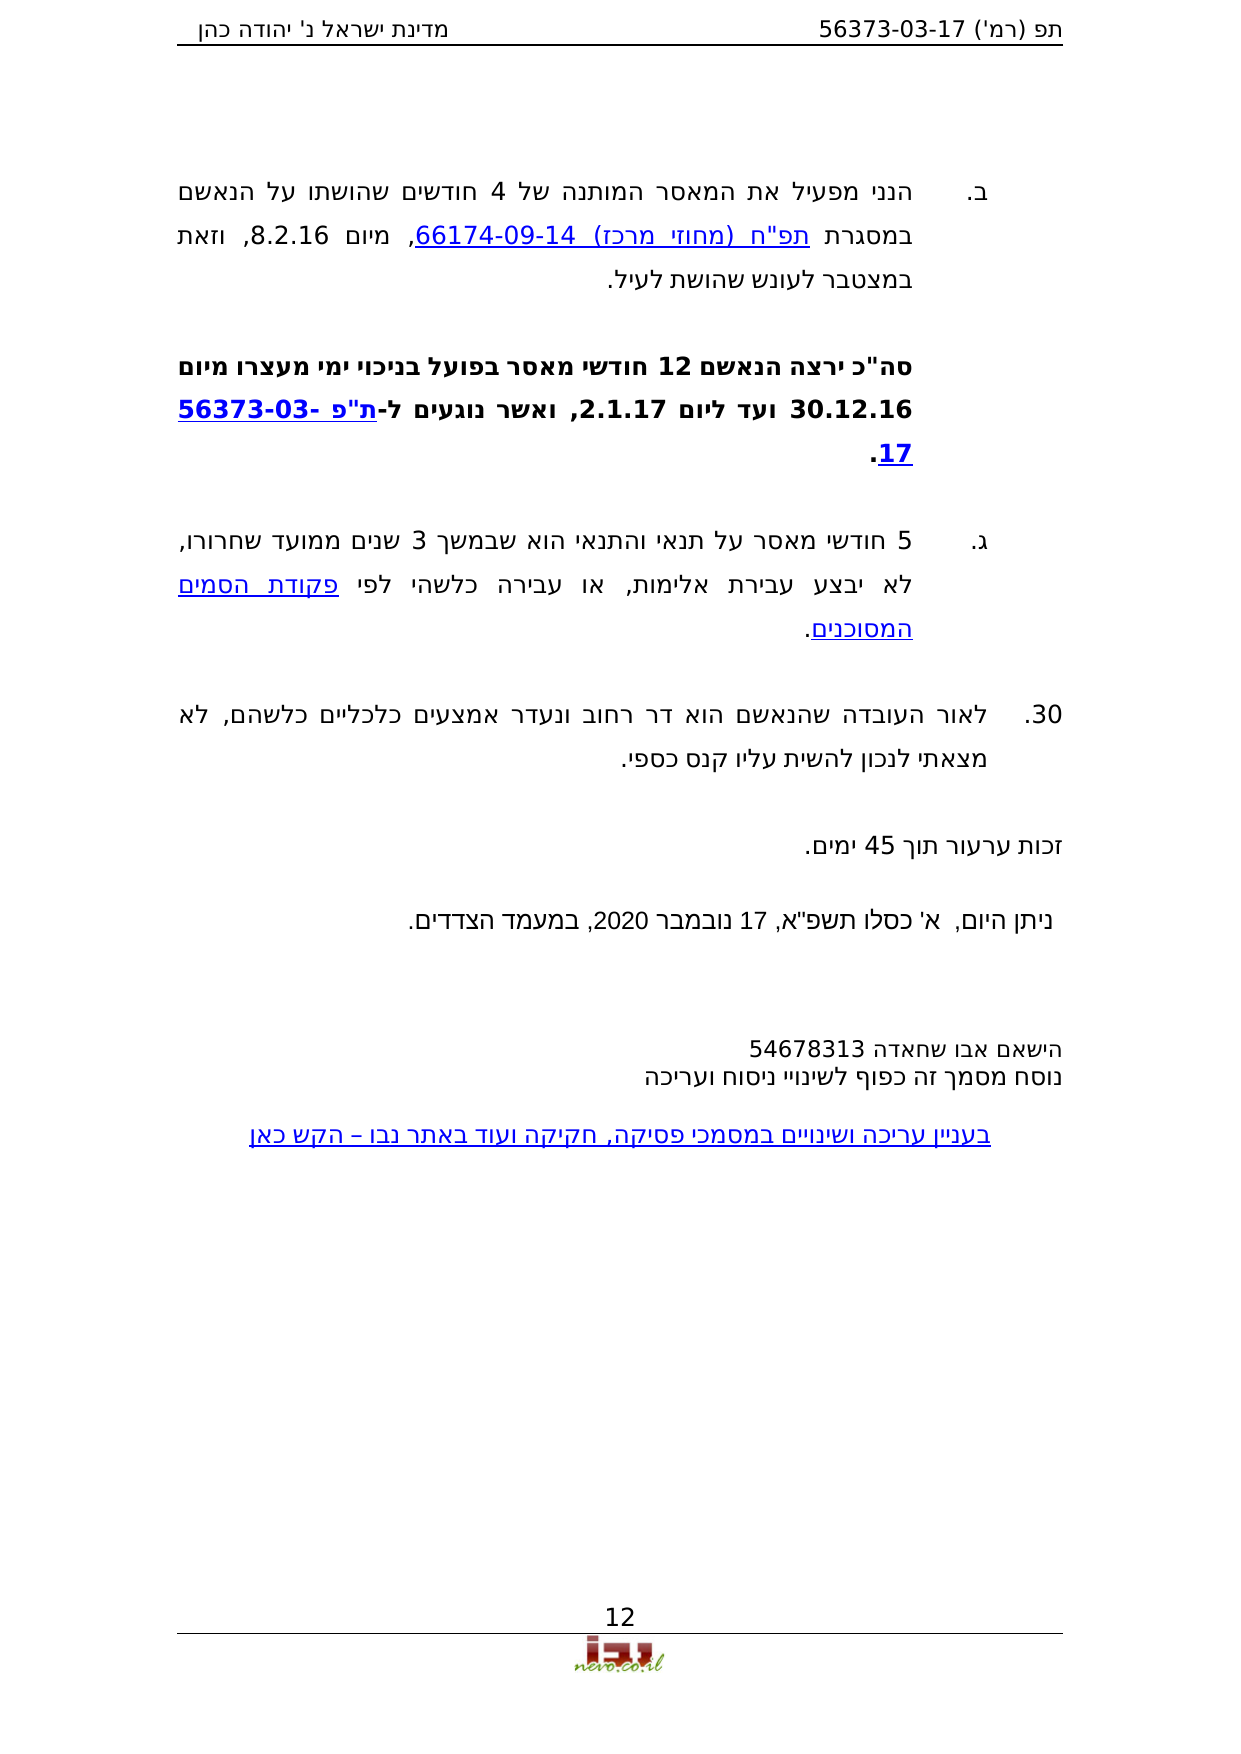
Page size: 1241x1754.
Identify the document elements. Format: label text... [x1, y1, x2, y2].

text נוסח מסמך זה כפוף לשינויי ניסוח ועריכה [177, 1062, 1063, 1092]
picture [574, 1635, 666, 1673]
text 30. לאור העובדה שהנאשם הוא דר רחוב ונעדר אמצעים כלכליים כלשהם, לא מצאתי לנכון להשית עליו קנס כספי. [177, 701, 1063, 774]
text הישאם אבו שחאדה 54678313 [177, 1036, 1063, 1062]
text בעניין עריכה ושינויים במסמכי פסיקה, חקיקה ועוד באתר נבו – הקש כאן [177, 1120, 1063, 1149]
text 54678313ניתן היום, א' כסלו תשפ"א, 17 נובמבר 2020, במעמד הצדדים. [177, 906, 1063, 935]
text ג. 5 חודשי מאסר על תנאי והתנאי הוא שבמשך 3 שנים ממועד שחרורו, לא יבצע עבירת אלימות, או עבירה כלשהי לפי פקודת הסמים המסוכנים. [177, 526, 988, 643]
text זכות ערעור תוך 45 ימים. [177, 831, 1063, 861]
text סה"כ ירצה הנאשם 12 חודשי מאסר בפועל בניכוי ימי מעצרו מיום 30.12.16 ועד ליום 2.1.17, ואשר נוגעים ל-ת"פ 56373-03-17. [177, 352, 913, 468]
text ב. הנני מפעיל את המאסר המותנה של 4 חודשים שהושתו על הנאשם במסגרת תפ"ח (מחוזי מרכז) 66174-09-14, מיום 8.2.16, וזאת במצטבר לעונש שהושת לעיל. [177, 177, 988, 294]
